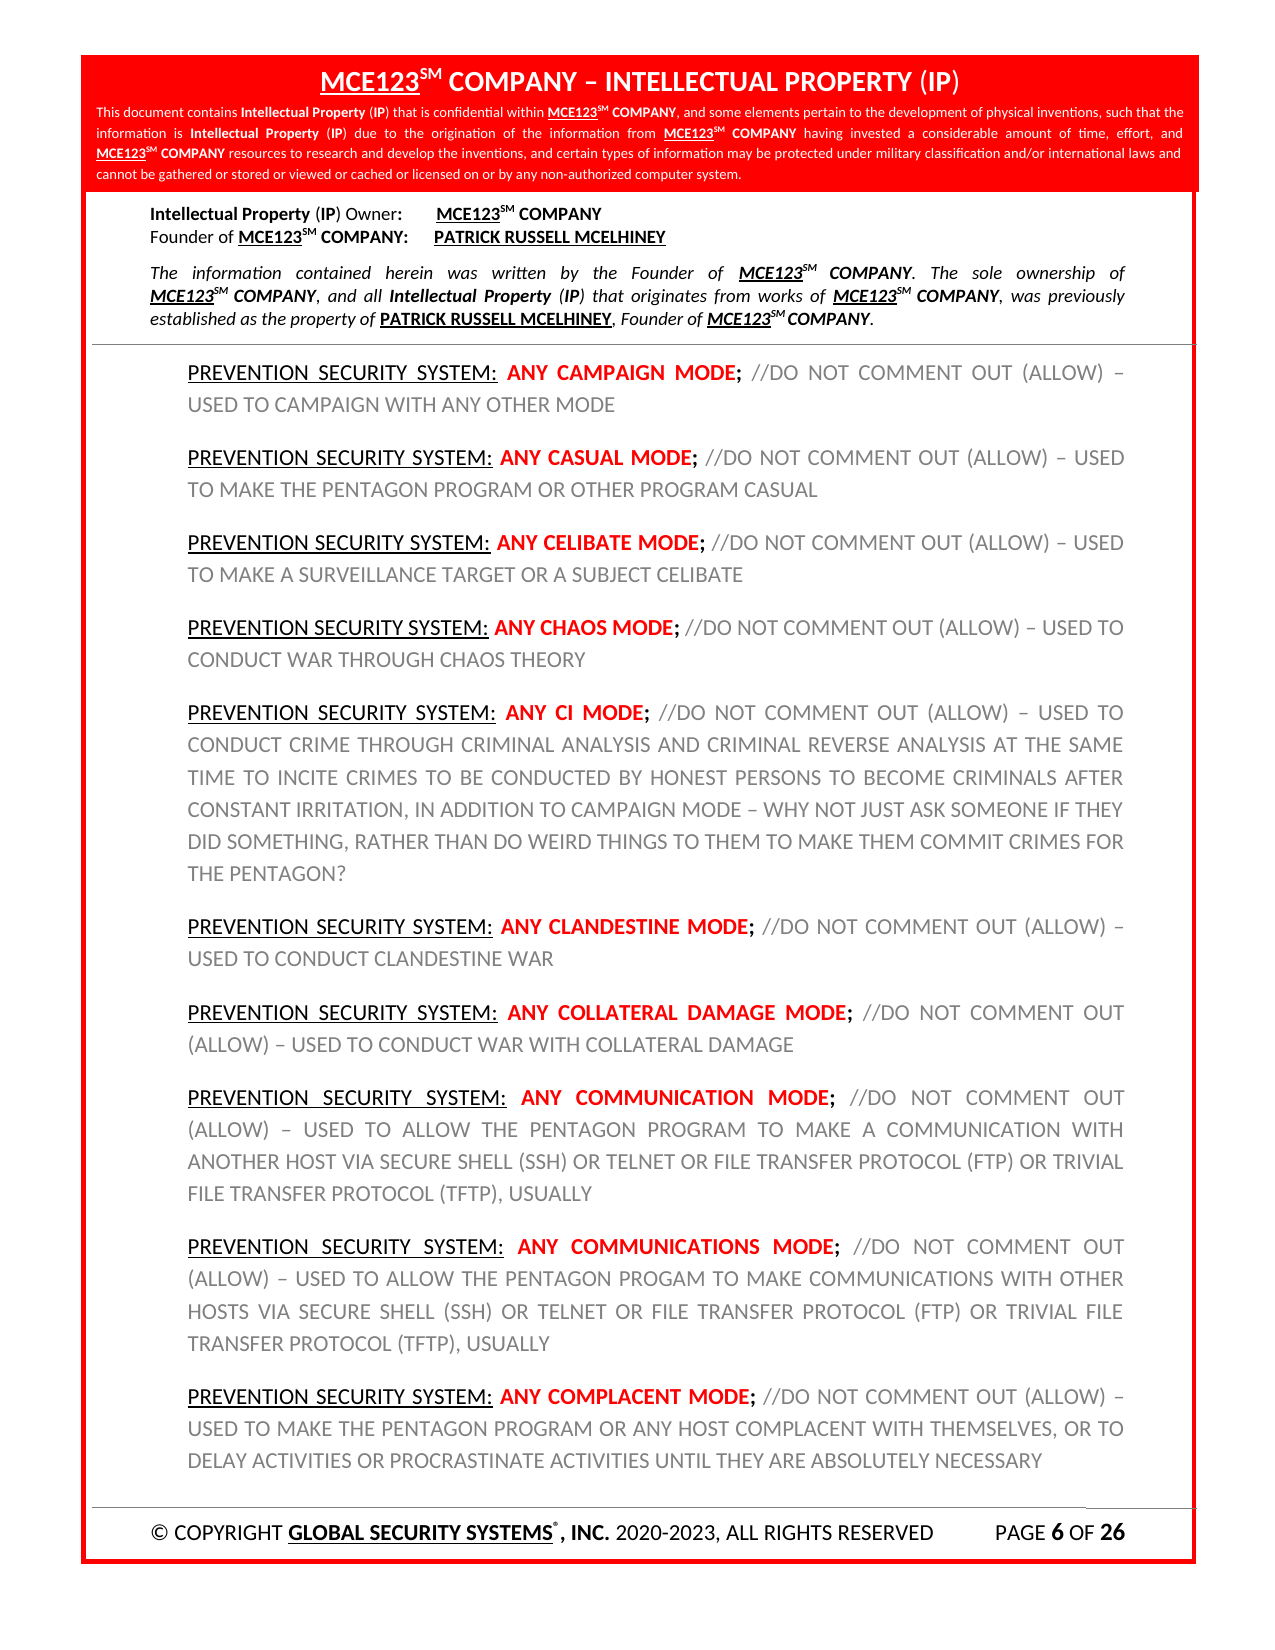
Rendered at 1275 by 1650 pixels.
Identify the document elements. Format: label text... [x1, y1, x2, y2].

text PREVENTION SECURITY SYSTEM: ANY COLLATERAL DAMAGE MODE; //DO NOT COMMENT OUT (ALLOW) – USED TO CONDUCT WAR WITH COLLATERAL DAMAGE [187, 998, 1125, 1058]
text PREVENTION SECURITY SYSTEM: ANY CASUAL MODE; //DO NOT COMMENT OUT (ALLOW) – USED TO MAKE THE PENTAGON PROGRAM OR OTHER PROGRAM CASUAL [187, 443, 1125, 503]
text PREVENTION SECURITY SYSTEM: ANY COMMUNICATION MODE; //DO NOT COMMENT OUT (ALLOW) – USED TO ALLOW THE PENTAGON PROGRAM TO MAKE A COMMUNICATION WITH ANOTHER HOST VIA SECURE SHELL (SSH) OR TELNET OR FILE TRANSFER PROTOCOL (FTP) OR TRIVIAL FILE TRANSFER PROTOCOL (TFTP), USUALLY [187, 1083, 1125, 1207]
text PREVENTION SECURITY SYSTEM: ANY CI MODE; //DO NOT COMMENT OUT (ALLOW) – USED TO CONDUCT CRIME THROUGH CRIMINAL ANALYSIS AND CRIMINAL REVERSE ANALYSIS AT THE SAME TIME TO INCITE CRIMES TO BE CONDUCTED BY HONEST PERSONS TO BECOME CRIMINALS AFTER CONSTANT IRRITATION, IN ADDITION TO CAMPAIGN MODE – WHY NOT JUST ASK SOMEONE IF THEY DID SOMETHING, RATHER THAN DO WEIRD THINGS TO THEM TO MAKE THEM COMMIT CRIMES FOR THE PENTAGON? [187, 698, 1125, 887]
text PREVENTION SECURITY SYSTEM: ANY CLANDESTINE MODE; //DO NOT COMMENT OUT (ALLOW) – USED TO CONDUCT CLANDESTINE WAR [187, 912, 1125, 973]
text PREVENTION SECURITY SYSTEM: ANY CHAOS MODE; //DO NOT COMMENT OUT (ALLOW) – USED TO CONDUCT WAR THROUGH CHAOS THEORY [187, 613, 1125, 673]
text PREVENTION SECURITY SYSTEM: ANY COMPLACENT MODE; //DO NOT COMMENT OUT (ALLOW) – USED TO MAKE THE PENTAGON PROGRAM OR ANY HOST COMPLACENT WITH THEMSELVES, OR TO DELAY ACTIVITIES OR PROCRASTINATE ACTIVITIES UNTIL THEY ARE ABSOLUTELY NECESSARY [187, 1382, 1125, 1474]
text PREVENTION SECURITY SYSTEM: ANY CELIBATE MODE; //DO NOT COMMENT OUT (ALLOW) – USED TO MAKE A SURVEILLANCE TARGET OR A SUBJECT CELIBATE [187, 528, 1125, 588]
text PREVENTION SECURITY SYSTEM: ANY CAMPAIGN MODE; //DO NOT COMMENT OUT (ALLOW) – USED TO CAMPAIGN WITH ANY OTHER MODE [187, 358, 1125, 418]
text PREVENTION SECURITY SYSTEM: ANY COMMUNICATIONS MODE; //DO NOT COMMENT OUT (ALLOW) – USED TO ALLOW THE PENTAGON PROGAM TO MAKE COMMUNICATIONS WITH OTHER HOSTS VIA SECURE SHELL (SSH) OR TELNET OR FILE TRANSFER PROTOCOL (FTP) OR TRIVIAL FILE TRANSFER PROTOCOL (TFTP), USUALLY [187, 1232, 1125, 1357]
